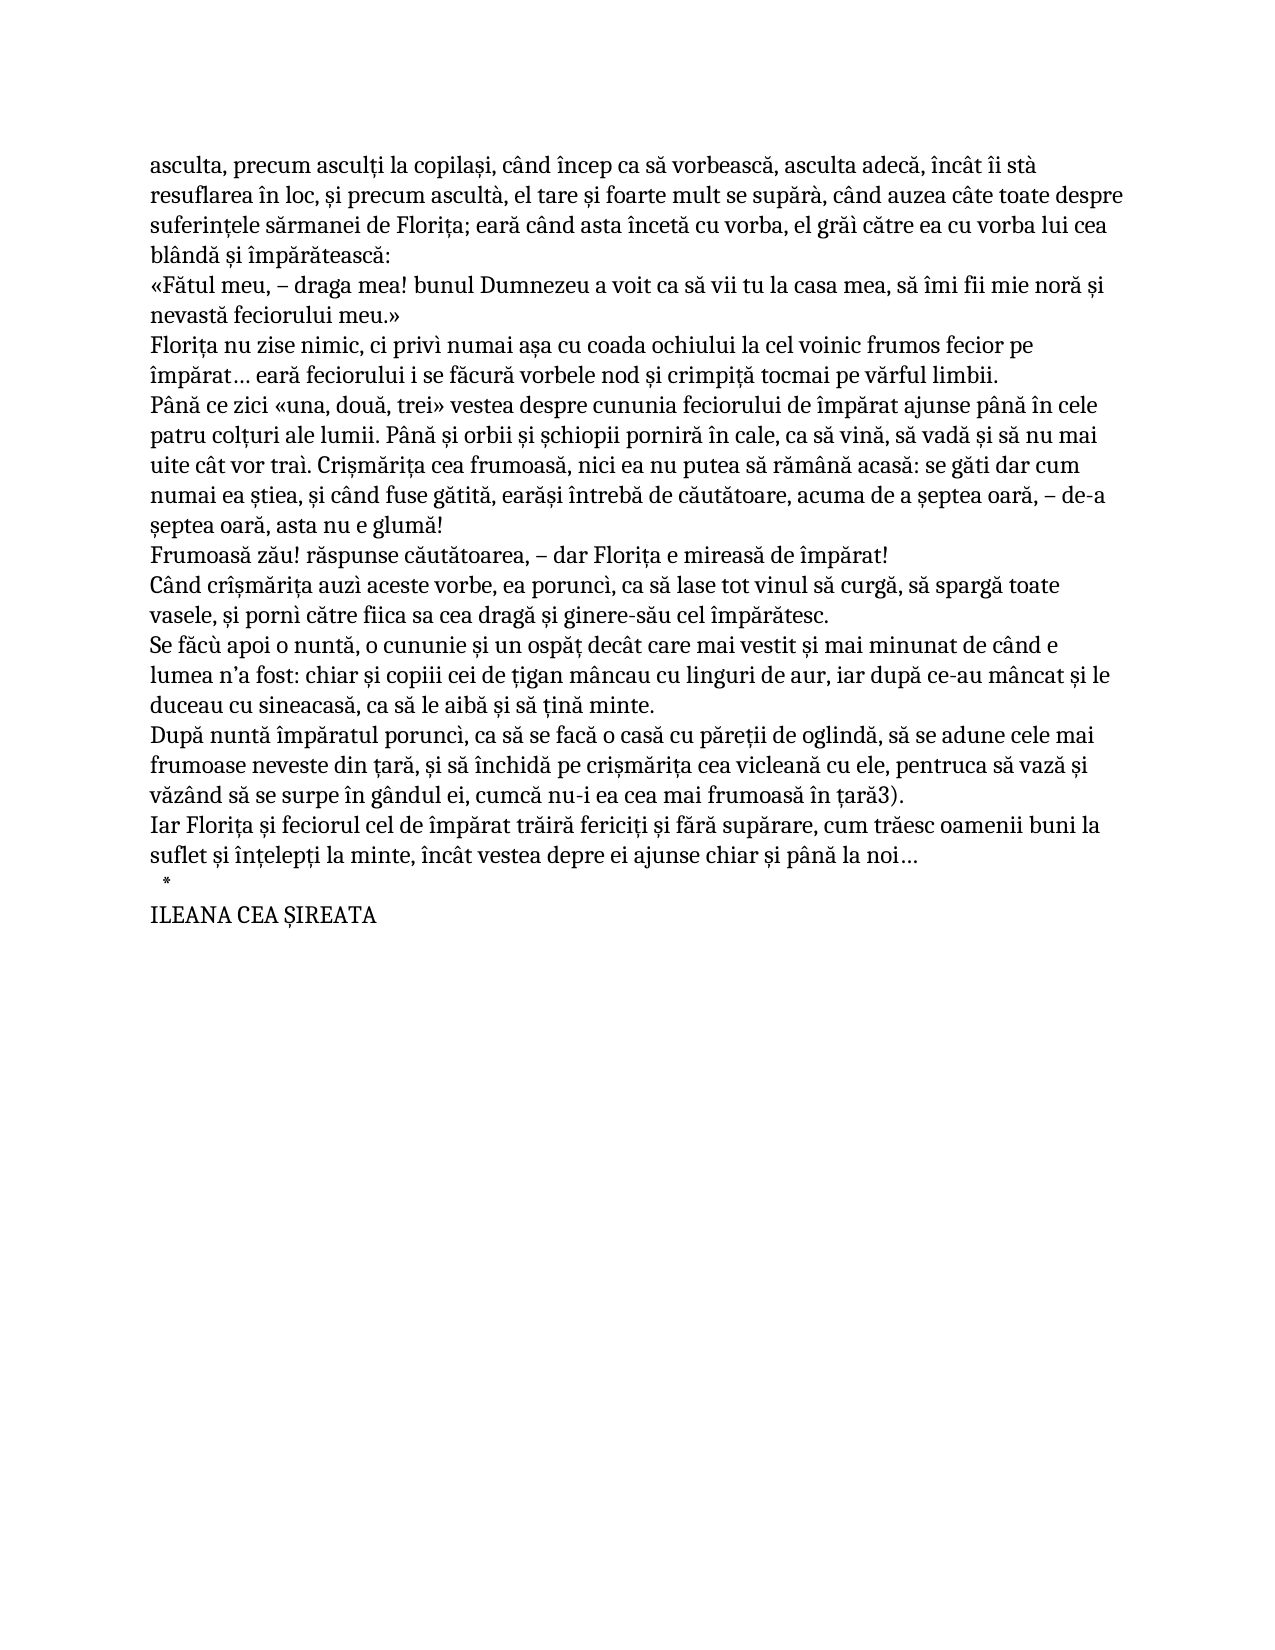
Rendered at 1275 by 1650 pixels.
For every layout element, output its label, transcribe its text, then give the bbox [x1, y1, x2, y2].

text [150, 150, 1125, 270]
text După nuntă împăratul poruncì, ca să se facă o casă cu păreții de oglindă, să se adune cele mai frumoase neveste din țară, și să închidă pe crișmărița cea vicleană cu ele, pentruca să vază și văzând să se surpe în gândul ei, cumcă nu-i ea cea mai frumoasă în țară3). [150, 720, 1125, 810]
text Frumoasă zău! răspunse căutătoarea, – dar Florița e mireasă de împărat! [150, 540, 1125, 570]
text «Fătul meu, – draga mea! bunul Dumnezeu a voit ca să vii tu la casa mea, să îmi fii mie noră și nevastă feciorului meu.» [150, 270, 1125, 330]
text Când crîșmărița auzì aceste vorbe, ea poruncì, ca să lase tot vinul să curgă, să spargă toate vasele, și pornì către fiica sa cea dragă și ginere-său cel împărătesc. [150, 570, 1125, 630]
text Florița nu zise nimic, ci privì numai așa cu coada ochiului la cel voinic frumos fecior pe împărat… eară feciorului i se făcură vorbele nod și crimpiță tocmai pe vărful limbii. [150, 330, 1125, 390]
text Iar Florița și feciorul cel de împărat trăiră fericiți și fără supărare, cum trăesc oamenii buni la suflet și înțelepți la minte, încât vestea depre ei ajunse chiar și până la noi… [150, 810, 1125, 870]
text Se făcù apoi o nuntă, o cununie și un ospăț decât care mai vestit și mai minunat de când e lumea n’a fost: chiar și copiii cei de țigan mâncau cu linguri de aur, iar după ce-au mâncat și le duceau cu sineacasă, ca să le aibă și să țină minte. [150, 630, 1125, 720]
text Până ce zici «una, două, trei» vestea despre cununia feciorului de împărat ajunse până în cele patru colțuri ale lumii. Până și orbii și șchiopii porniră în cale, ca să vină, să vadă și să nu mai uite cât vor traì. Crișmărița cea frumoasă, nici ea nu putea să rămână acasă: se găti dar cum numai ea știea, și când fuse gătită, earăși întrebă de căutătoare, acuma de a șeptea oară, – de-a șeptea oară, asta nu e glumă! [150, 390, 1125, 540]
text ILEANA CEA ȘIREATA [150, 900, 1125, 930]
text * [150, 870, 1125, 900]
